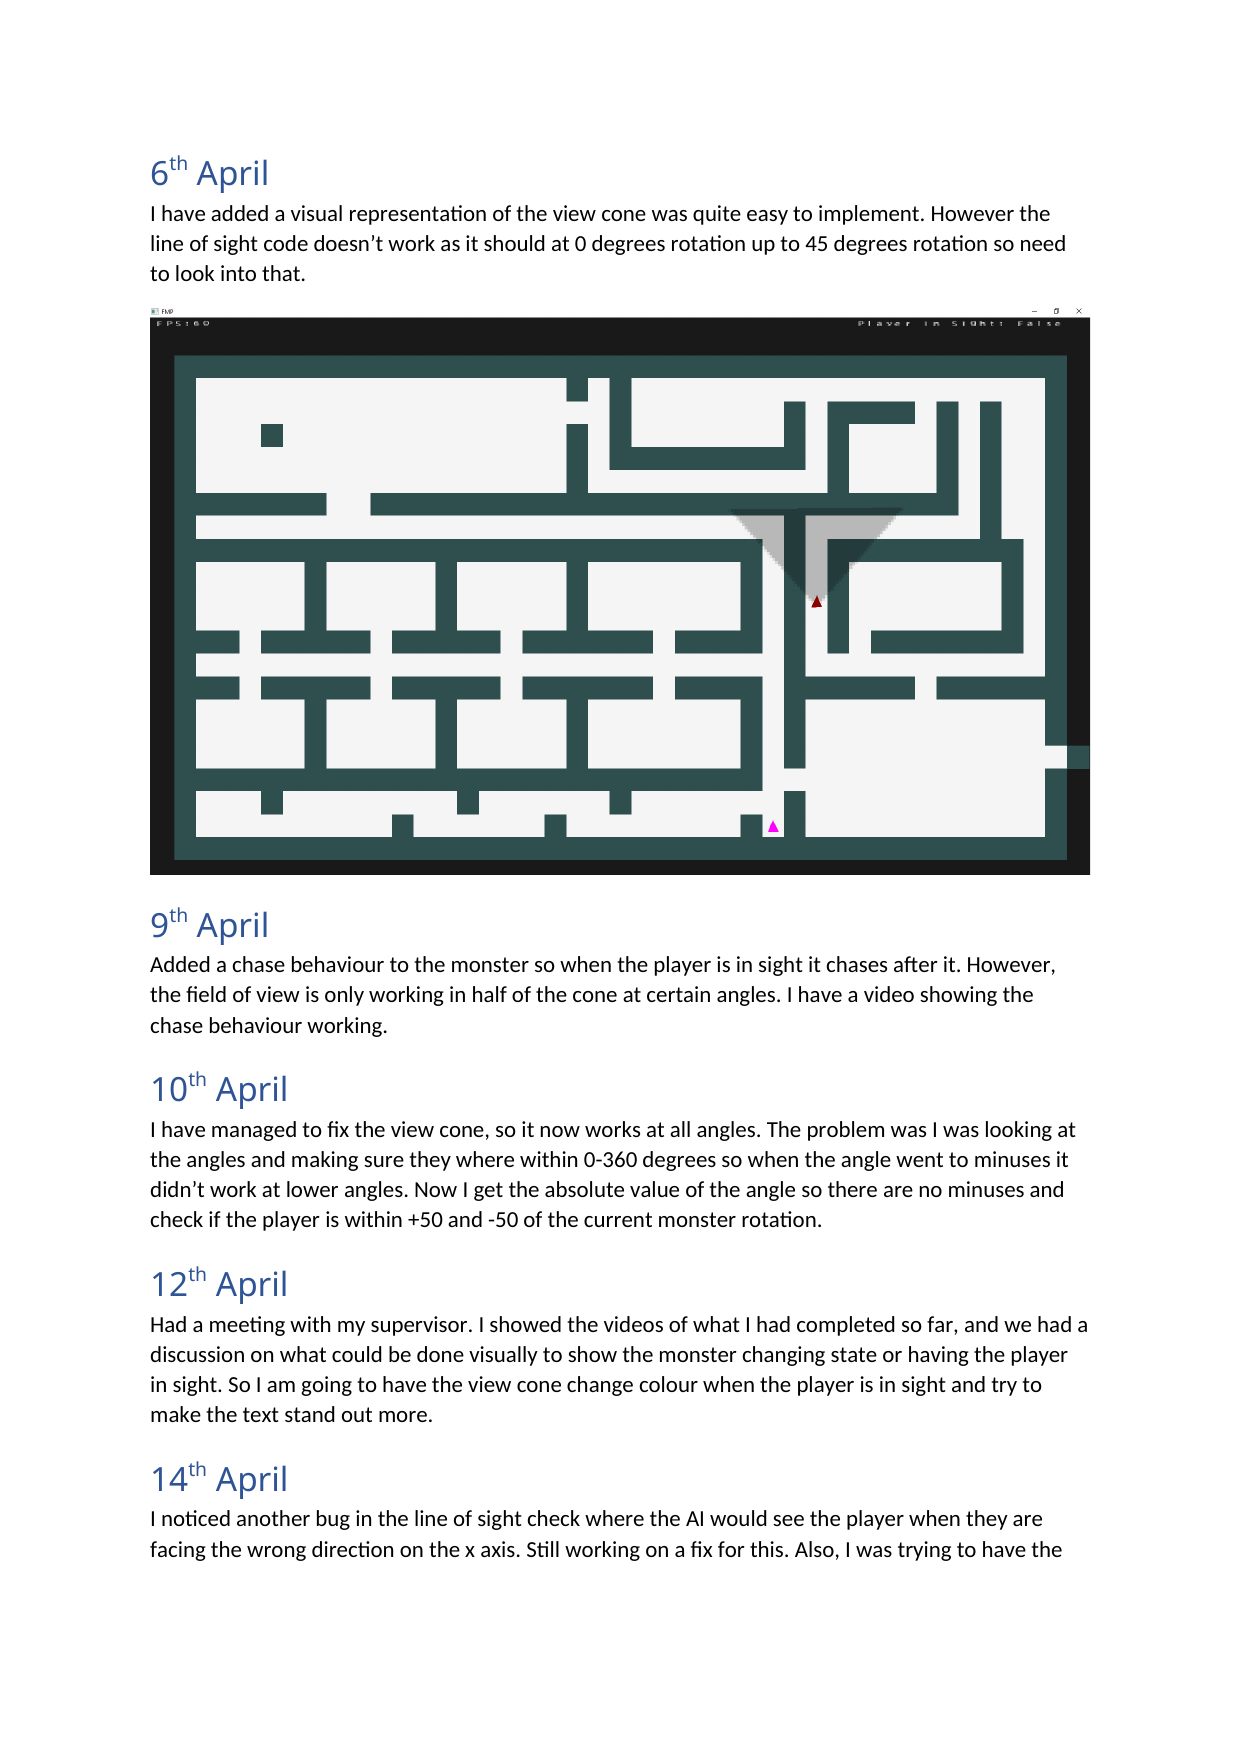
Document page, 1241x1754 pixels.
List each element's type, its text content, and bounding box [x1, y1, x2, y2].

subtitle 6th April [150, 150, 1090, 195]
picture [150, 306, 1091, 875]
text Had a meeting with my supervisor. I showed the videos of what I had completed so far, and we had a discussion on what could be done visually to show the monster changing state or having the player in sight. So I am going to have the view cone change colour when the player is in sight and try to make the text stand out more. [150, 1310, 1090, 1428]
text I have added a visual representation of the view cone was quite easy to implement. However the line of sight code doesn’t work as it should at 0 degrees rotation up to 45 degrees rotation so need to look into that. [150, 199, 1090, 287]
subtitle 9th April [150, 901, 1090, 947]
subtitle 12th April [150, 1261, 1090, 1306]
text I have managed to fix the view cone, so it now works at all angles. The problem was I was looking at the angles and making sure they where within 0-360 degrees so when the angle went to minuses it didn’t work at lower angles. Now I get the absolute value of the angle so there are no minuses and check if the player is within +50 and -50 of the current monster rotation. [150, 1115, 1090, 1234]
subtitle 14th April [150, 1456, 1090, 1501]
subtitle 10th April [150, 1066, 1090, 1111]
text Added a chase behaviour to the monster so when the player is in sight it chases after it. However, the field of view is only working in half of the cone at certain angles. I have a video showing the chase behaviour working. [150, 950, 1090, 1039]
